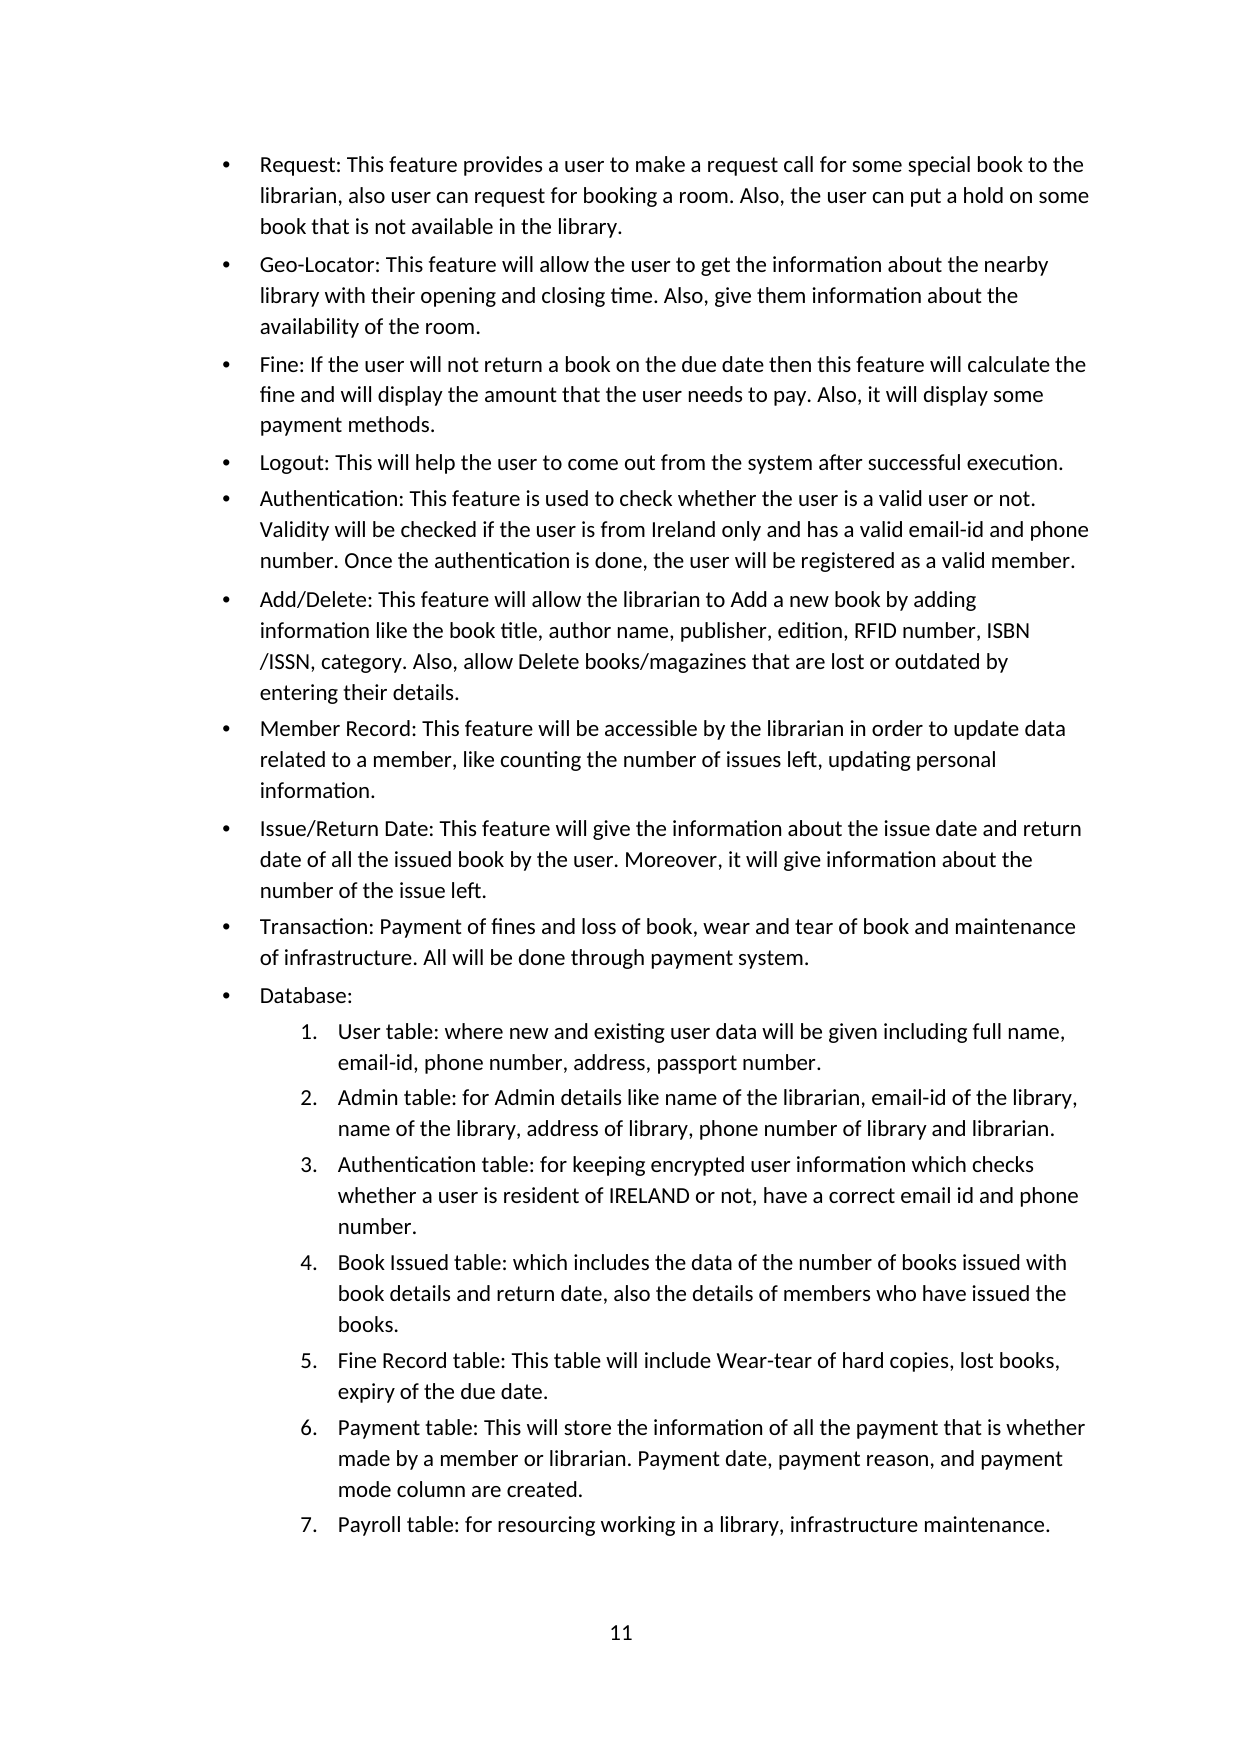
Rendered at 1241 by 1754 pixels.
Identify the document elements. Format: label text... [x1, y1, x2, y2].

list Payment table: This will store the information of all the payment that is whether made by a member or librarian. Payment date, payment reason, and payment mode column are created. [300, 1413, 1092, 1503]
list Member Record: This feature will be accessible by the librarian in order to update data related to a member, like counting the number of issues left, updating personal information. [222, 714, 1092, 804]
list Logout: This will help the user to come out from the system after successful execution. [222, 448, 1092, 476]
list Add/Delete: This feature will allow the librarian to Add a new book by adding information like the book title, author name, publisher, edition, RFID number, ISBN /ISSN, category. Also, allow Delete books/magazines that are lost or outdated by entering their details. [222, 585, 1092, 706]
list Issue/Return Date: This feature will give the information about the issue date and return date of all the issued book by the user. Moreover, it will give information about the number of the issue left. [222, 814, 1092, 904]
list Request: This feature provides a user to make a request call for some special book to the librarian, also user can request for booking a room. Also, the user can put a hold on some book that is not available in the library. [222, 150, 1092, 240]
list User table: where new and existing user data will be given including full name, email-id, phone number, address, passport number. [300, 1017, 1092, 1076]
list Database: [222, 981, 1092, 1009]
list Payroll table: for resourcing working in a library, infrastructure maintenance. [300, 1511, 1092, 1538]
list Book Issued table: which includes the data of the number of books issued with book details and return date, also the details of members who have issued the books. [300, 1248, 1092, 1338]
list Admin table: for Admin details like name of the librarian, email-id of the library, name of the library, address of library, phone number of library and librarian. [300, 1083, 1092, 1143]
list Fine Record table: This table will include Wear-tear of hard copies, lost books, expiry of the due date. [300, 1346, 1092, 1405]
list Geo-Locator: This feature will allow the user to get the information about the nearby library with their opening and closing time. Also, give them information about the availability of the room. [222, 250, 1092, 340]
list Transaction: Payment of fines and loss of book, wear and tear of book and maintenance of infrastructure. All will be done through payment system. [222, 912, 1092, 971]
list Authentication: This feature is used to check whether the user is a valid user or not. Validity will be checked if the user is from Ireland only and has a valid email-id and phone number. Once the authentication is done, the user will be registered as a valid member. [222, 484, 1092, 574]
list Fine: If the user will not return a book on the due date then this feature will calculate the fine and will display the amount that the user needs to pay. Also, it will display some payment methods. [222, 350, 1092, 438]
list Authentication table: for keeping encrypted user information which checks whether a user is resident of IRELAND or not, have a correct email id and phone number. [300, 1150, 1092, 1240]
